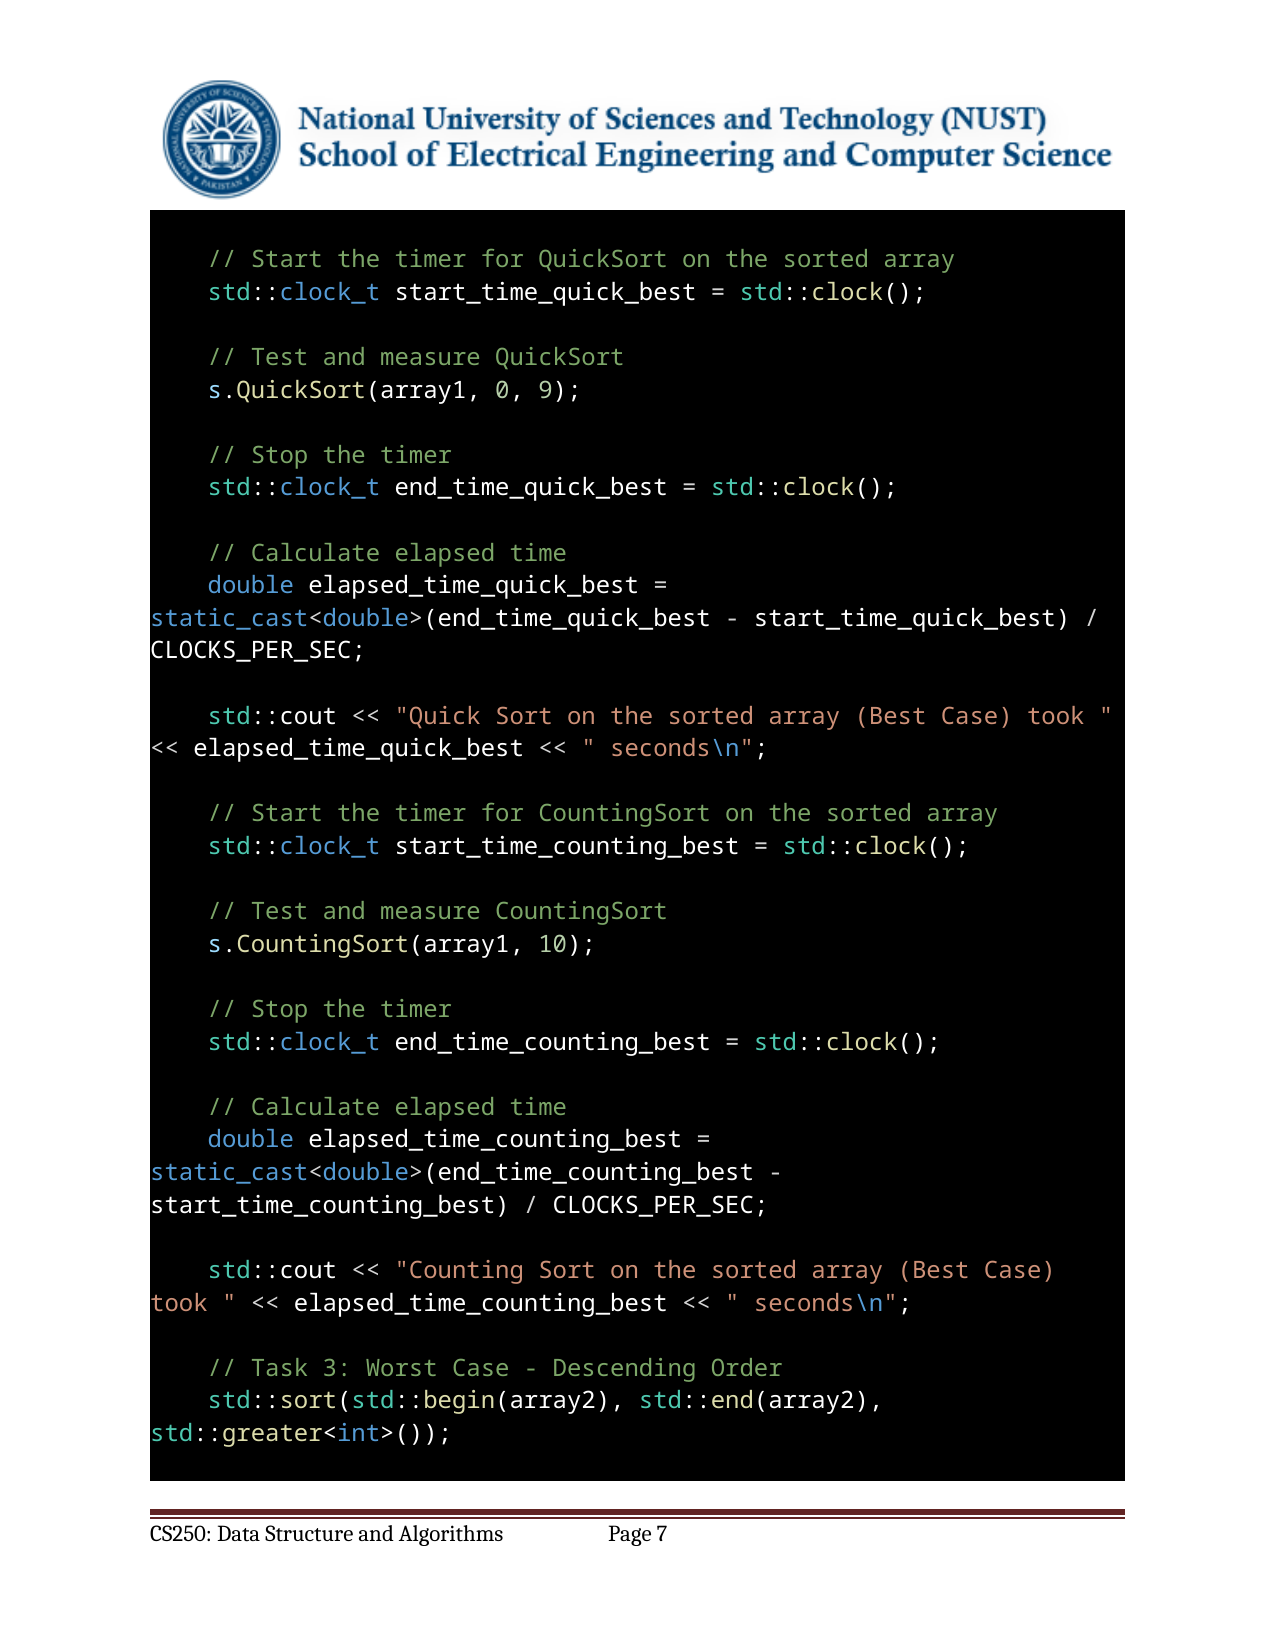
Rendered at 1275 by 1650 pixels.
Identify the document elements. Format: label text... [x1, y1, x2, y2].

text std::cout << "Quick Sort on the sorted array (Best Case) took " << elapsed_time_quick_best << " seconds\n"; [150, 698, 1125, 764]
text std::clock_t start_time_quick_best = std::clock(); [150, 274, 1125, 307]
text // Start the timer for QuickSort on the sorted array [150, 242, 1125, 274]
text s.QuickSort(array1, 0, 9); [150, 372, 1125, 405]
text s.CountingSort(array1, 10); [150, 927, 1125, 959]
text std::clock_t end_time_counting_best = std::clock(); [150, 1024, 1125, 1057]
text // Test and measure QuickSort [150, 340, 1125, 372]
text double elapsed_time_quick_best = static_cast<double>(end_time_quick_best - start_time_quick_best) / CLOCKS_PER_SEC; [150, 568, 1125, 666]
picture [150, 75, 1125, 210]
text // Test and measure CountingSort [150, 894, 1125, 927]
text std::cout << "Counting Sort on the sorted array (Best Case) took " << elapsed_time_counting_best << " seconds\n"; [150, 1253, 1125, 1318]
text double elapsed_time_counting_best = static_cast<double>(end_time_counting_best - start_time_counting_best) / CLOCKS_PER_SEC; [150, 1122, 1125, 1220]
text // Start the timer for CountingSort on the sorted array [150, 796, 1125, 829]
text // Stop the timer [150, 438, 1125, 470]
text // Task 3: Worst Case - Descending Order [150, 1351, 1125, 1383]
text std::clock_t start_time_counting_best = std::clock(); [150, 829, 1125, 861]
text std::clock_t end_time_quick_best = std::clock(); [150, 470, 1125, 503]
text // Stop the timer [150, 992, 1125, 1024]
text // Calculate elapsed time [150, 535, 1125, 568]
text std::sort(std::begin(array2), std::end(array2), std::greater<int>()); [150, 1383, 1125, 1448]
text // Calculate elapsed time [150, 1090, 1125, 1122]
